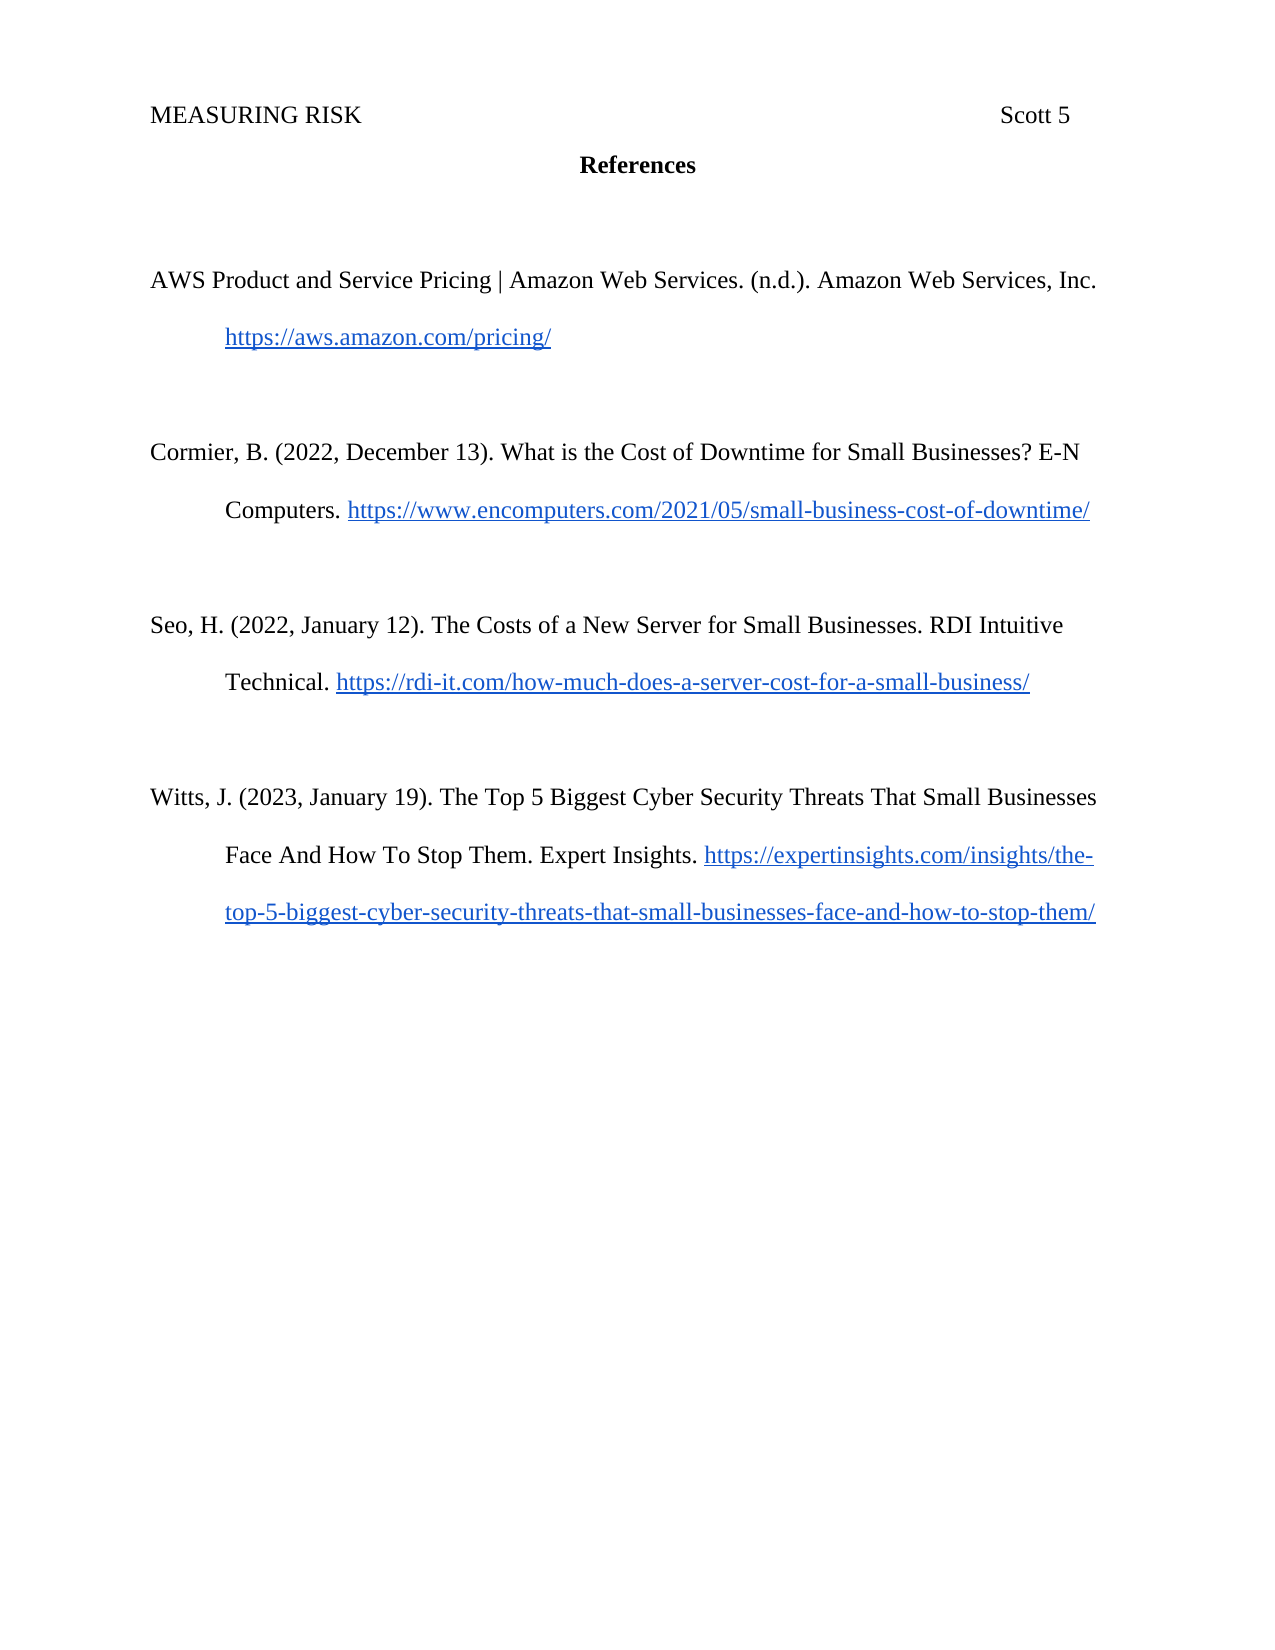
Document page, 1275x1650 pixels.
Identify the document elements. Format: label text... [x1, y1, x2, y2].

text Seo, H. (2022, January 12). The Costs of a New Server for Small Businesses. RDI Intuitive Technical. https://rdi-it.com/how-much-does-a-server-cost-for-a-small-business/ [150, 610, 1125, 696]
text Cormier, B. (2022, December 13). What is the Cost of Downtime for Small Businesses? E-N Computers. https://www.encomputers.com/2021/05/small-business-cost-of-downtime/ [150, 437, 1125, 524]
text AWS Product and Service Pricing | Amazon Web Services. (n.d.). Amazon Web Services, Inc. https://aws.amazon.com/pricing/ [150, 265, 1125, 351]
subtitle References [150, 150, 1125, 179]
text Witts, J. (2023, January 19). The Top 5 Biggest Cyber Security Threats That Small Businesses Face And How To Stop Them. Expert Insights. https://expertinsights.com/insights/the-top-5-biggest-cyber-security-threats-that-small-businesses-face-and-how-to-stop-them/ [150, 782, 1125, 926]
